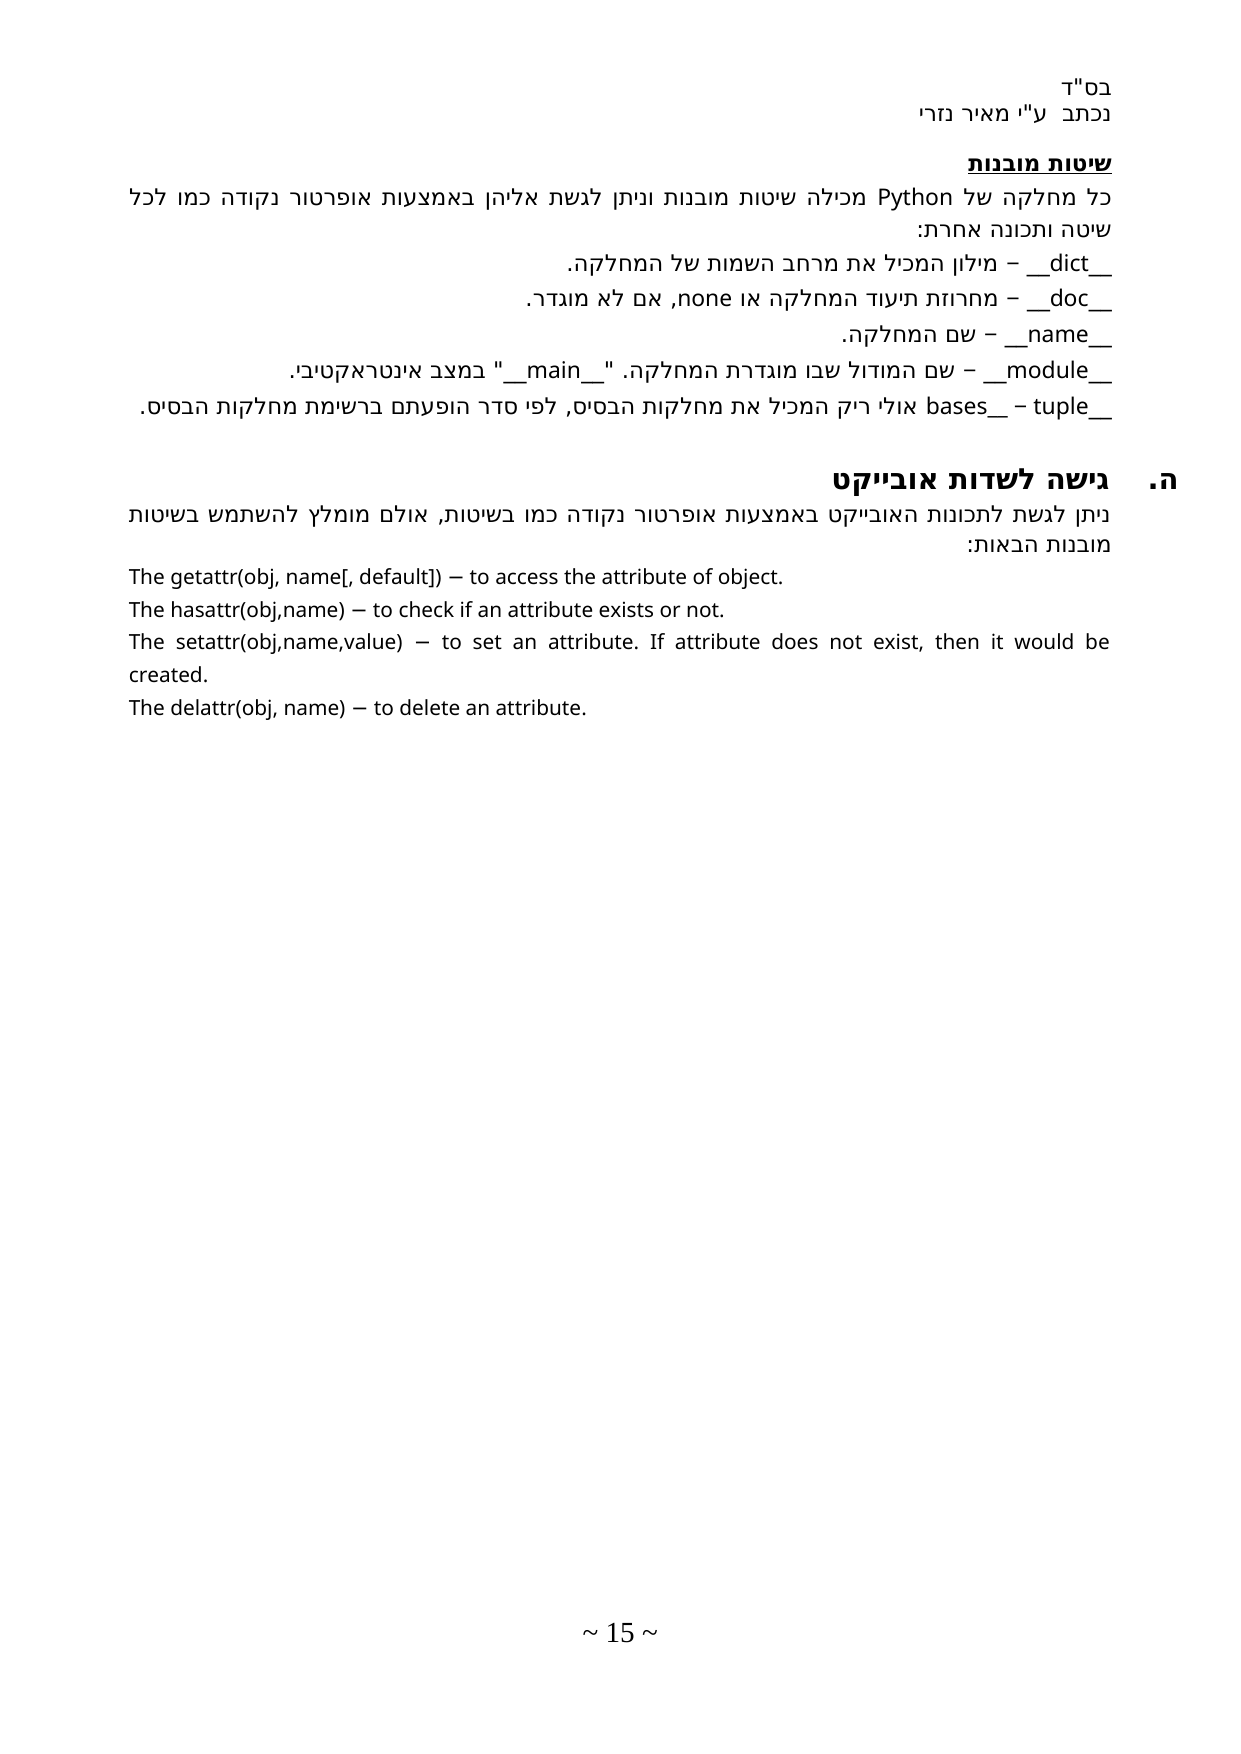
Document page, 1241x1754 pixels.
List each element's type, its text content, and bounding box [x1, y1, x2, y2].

text The delattr(obj, name) − to delete an attribute. [128, 693, 1112, 721]
text __doc__ − מחרוזת תיעוד המחלקה או none, אם לא מוגדר. [128, 282, 1112, 314]
text ניתן לגשת לתכונות האובייקט באמצעות אופרטור נקודה כמו בשיטות, אולם מומלץ להשתמש בשיטות מובנות הבאות: [128, 501, 1112, 558]
text The getattr(obj, name[, default]) − to access the attribute of object. [128, 562, 1112, 591]
text __bases__ − tuple אולי ריק המכיל את מחלקות הבסיס, לפי סדר הופעתם ברשימת מחלקות הבסיס. [128, 390, 1112, 421]
text The hasattr(obj,name) − to check if an attribute exists or not. [128, 595, 1112, 623]
text כל מחלקה של Python מכילה שיטות מובנות וניתן לגשת אליהן באמצעות אופרטור נקודה כמו לכל שיטה ותכונה אחרת: [128, 181, 1112, 242]
text The setattr(obj,name,value) − to set an attribute. If attribute does not exist, then it would be created. [128, 627, 1112, 688]
text __name__ − שם המחלקה. [128, 318, 1112, 349]
text __dict__ − מילון המכיל את מרחב השמות של המחלקה. [128, 246, 1112, 278]
text __module__ − שם המודול שבו מוגדרת המחלקה. "__main__" במצב אינטראקטיבי. [128, 354, 1112, 386]
subtitle שיטות מובנות [128, 150, 1112, 177]
subtitle גישה לשדות אובייקט [128, 462, 1147, 496]
